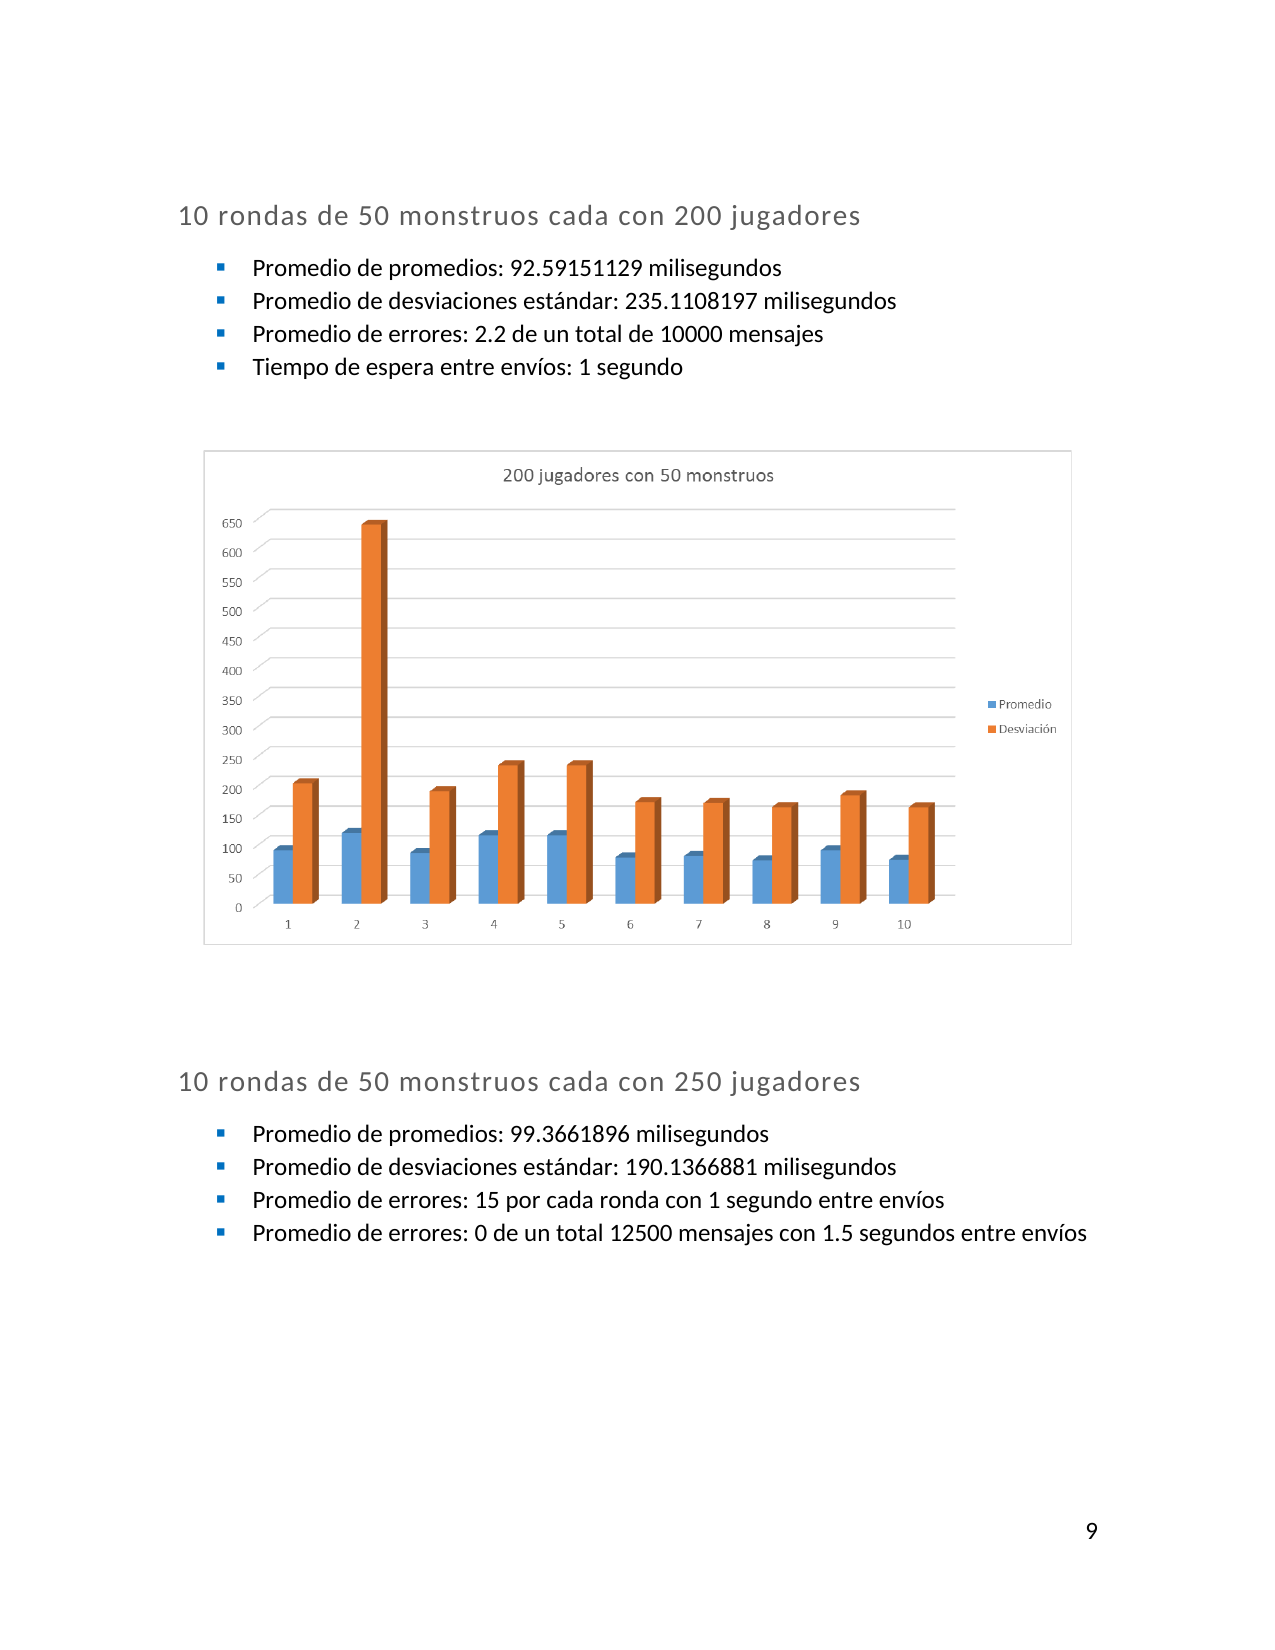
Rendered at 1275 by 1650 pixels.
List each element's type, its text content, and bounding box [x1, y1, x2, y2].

list Promedio de desviaciones estándar: 190.1366881 milisegundos [215, 1151, 1098, 1182]
list Promedio de desviaciones estándar: 235.1108197 milisegundos [215, 285, 1098, 316]
list Promedio de promedios: 92.59151129 milisegundos [215, 252, 1098, 283]
list Promedio de errores: 15 por cada ronda con 1 segundo entre envíos [215, 1184, 1098, 1214]
subtitle 10 rondas de 50 monstruos cada con 200 jugadores [177, 197, 1098, 233]
list Promedio de errores: 2.2 de un total de 10000 mensajes [215, 318, 1098, 349]
list Promedio de promedios: 99.3661896 milisegundos [215, 1118, 1098, 1149]
list Promedio de errores: 0 de un total 12500 mensajes con 1.5 segundos entre envíos [215, 1217, 1098, 1247]
subtitle 10 rondas de 50 monstruos cada con 250 jugadores [177, 1063, 1098, 1099]
list Tiempo de espera entre envíos: 1 segundo [215, 351, 1098, 382]
picture [203, 450, 1072, 945]
